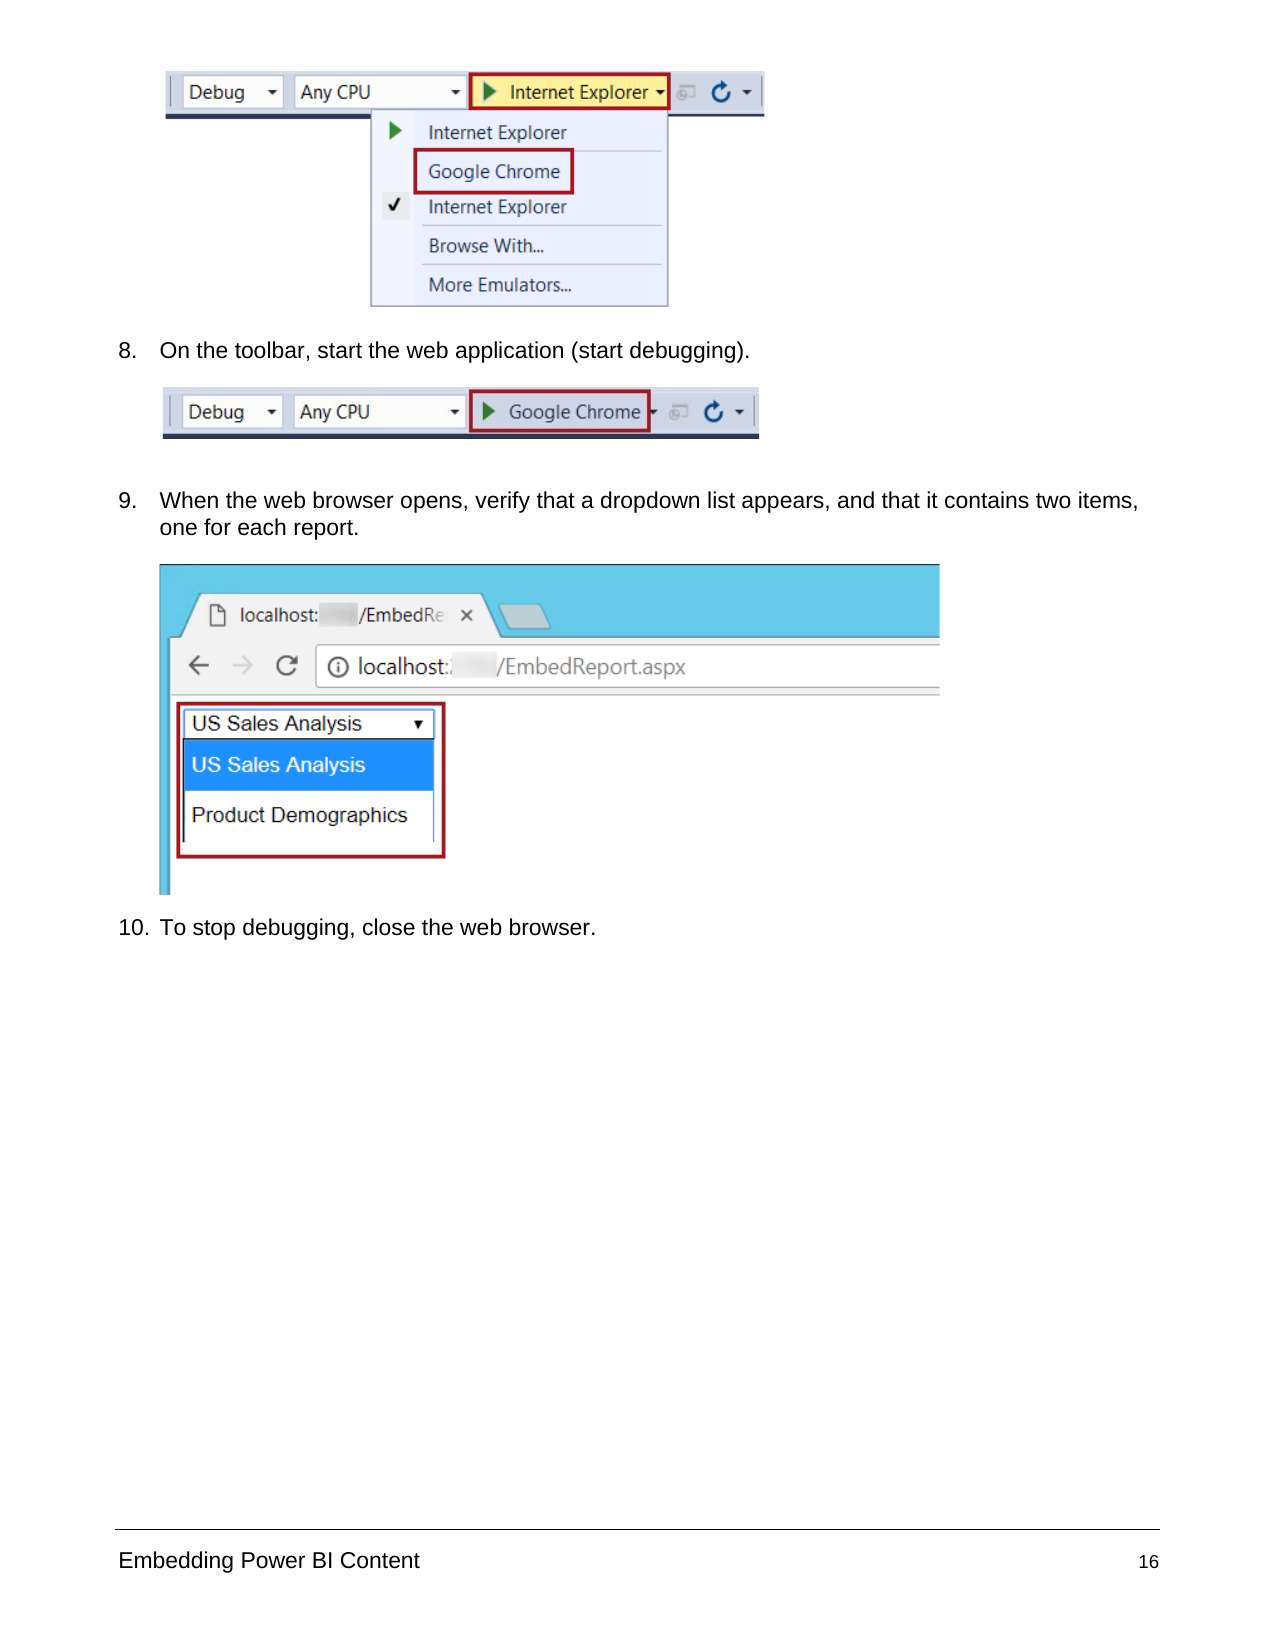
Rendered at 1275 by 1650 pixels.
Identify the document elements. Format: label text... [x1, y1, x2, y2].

list When the web browser opens, verify that a dropdown list appears, and that it contains two items, one for each report. [118, 487, 1158, 540]
picture [162, 387, 760, 439]
list On the toolbar, start the web application (start debugging). [118, 337, 1158, 363]
picture [159, 564, 940, 895]
list To stop debugging, close the web browser. [118, 914, 1158, 941]
picture [165, 71, 765, 318]
